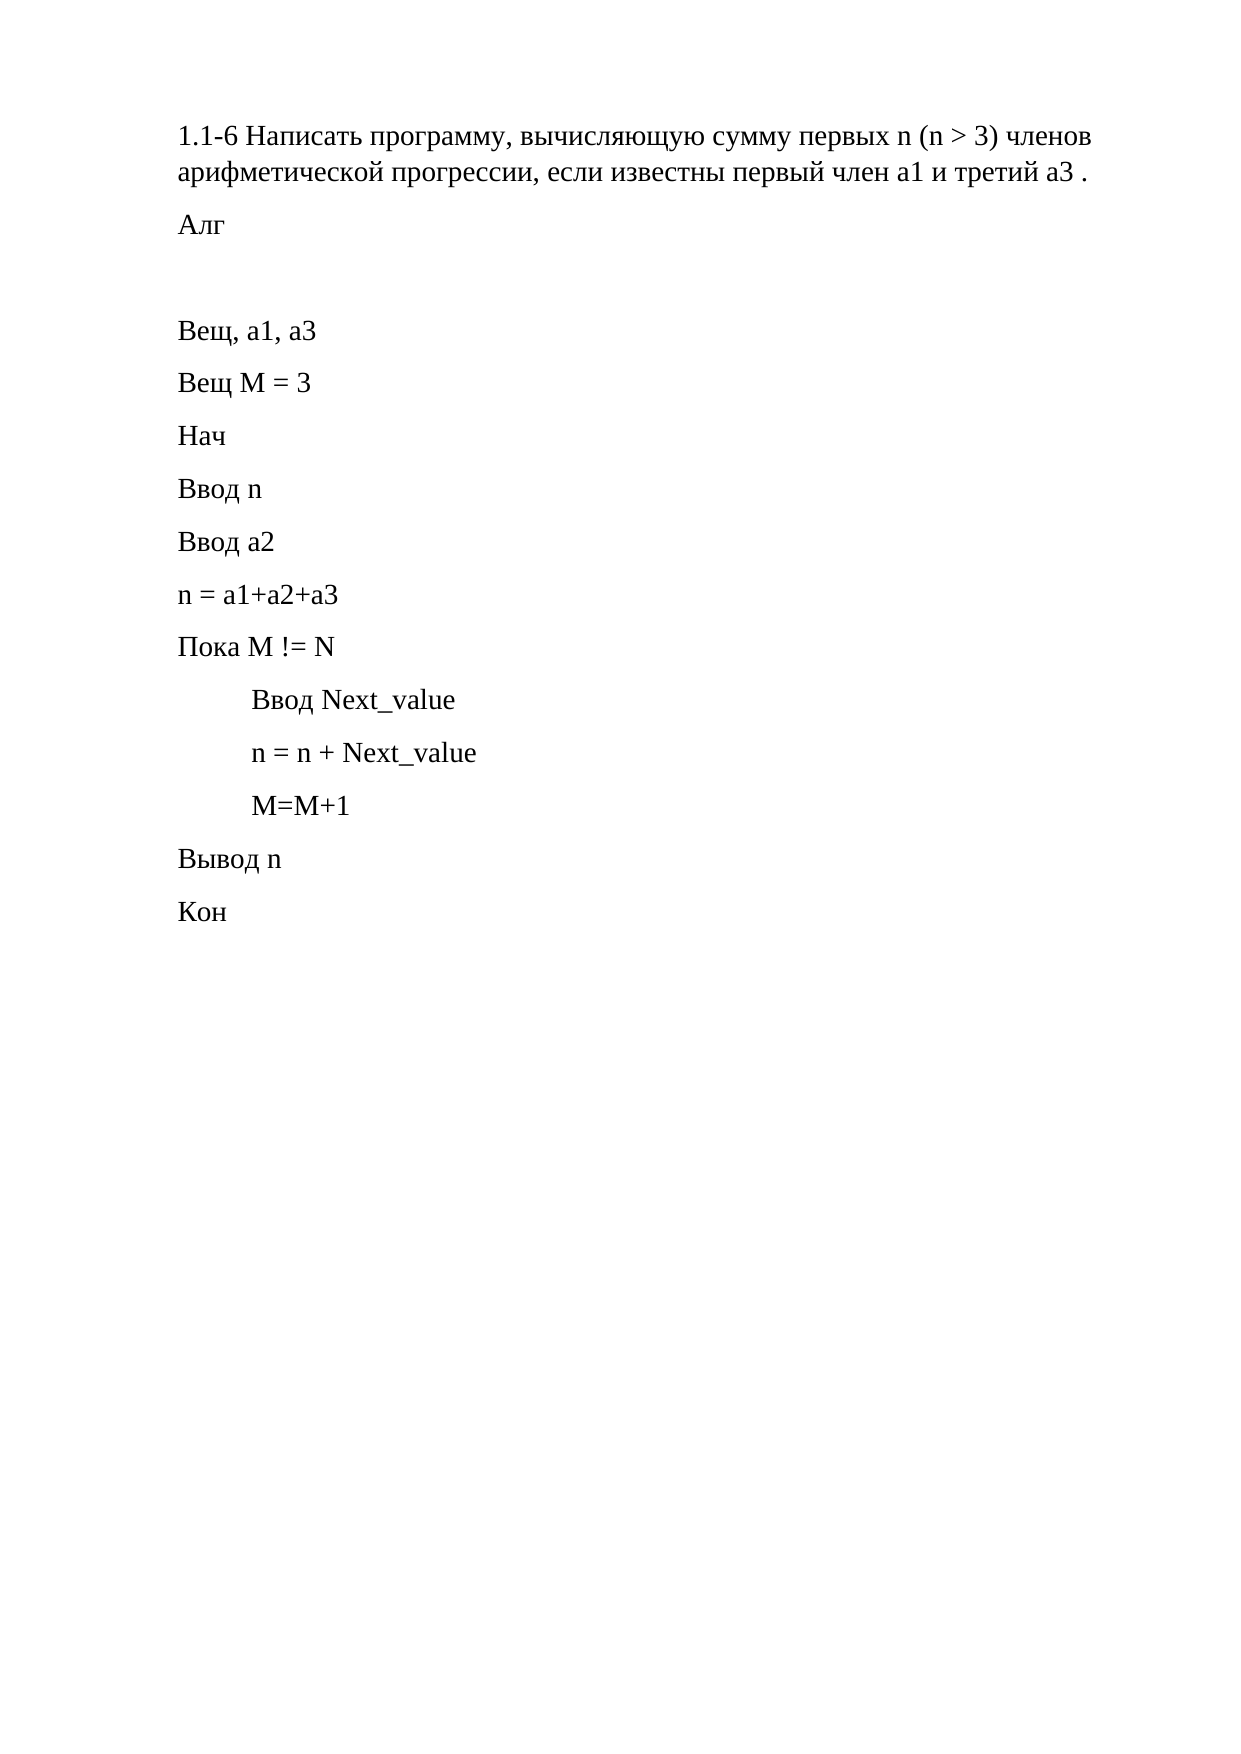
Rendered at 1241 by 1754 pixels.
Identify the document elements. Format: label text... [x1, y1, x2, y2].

text Вещ, а1, а3 [177, 313, 1152, 346]
text Кон [177, 894, 1152, 927]
text 1.1-6 Написать программу, вычисляющую сумму первых n (n > 3) членов арифметической прогрессии, если известны первый член a1 и третий a3 . [177, 118, 1152, 188]
text Вещ М = 3 [177, 366, 1152, 399]
text Алг [177, 207, 1152, 241]
text Нач [177, 418, 1152, 452]
text Ввод Next_value [177, 682, 1152, 716]
text n = n + Next_value [177, 735, 1152, 769]
text Ввод n [177, 471, 1152, 505]
text Ввод a2 [177, 524, 1152, 557]
text Пока M != N [177, 629, 1152, 663]
text Вывод n [177, 841, 1152, 874]
text n = a1+a2+a3 [177, 577, 1152, 610]
text M=M+1 [177, 788, 1152, 822]
